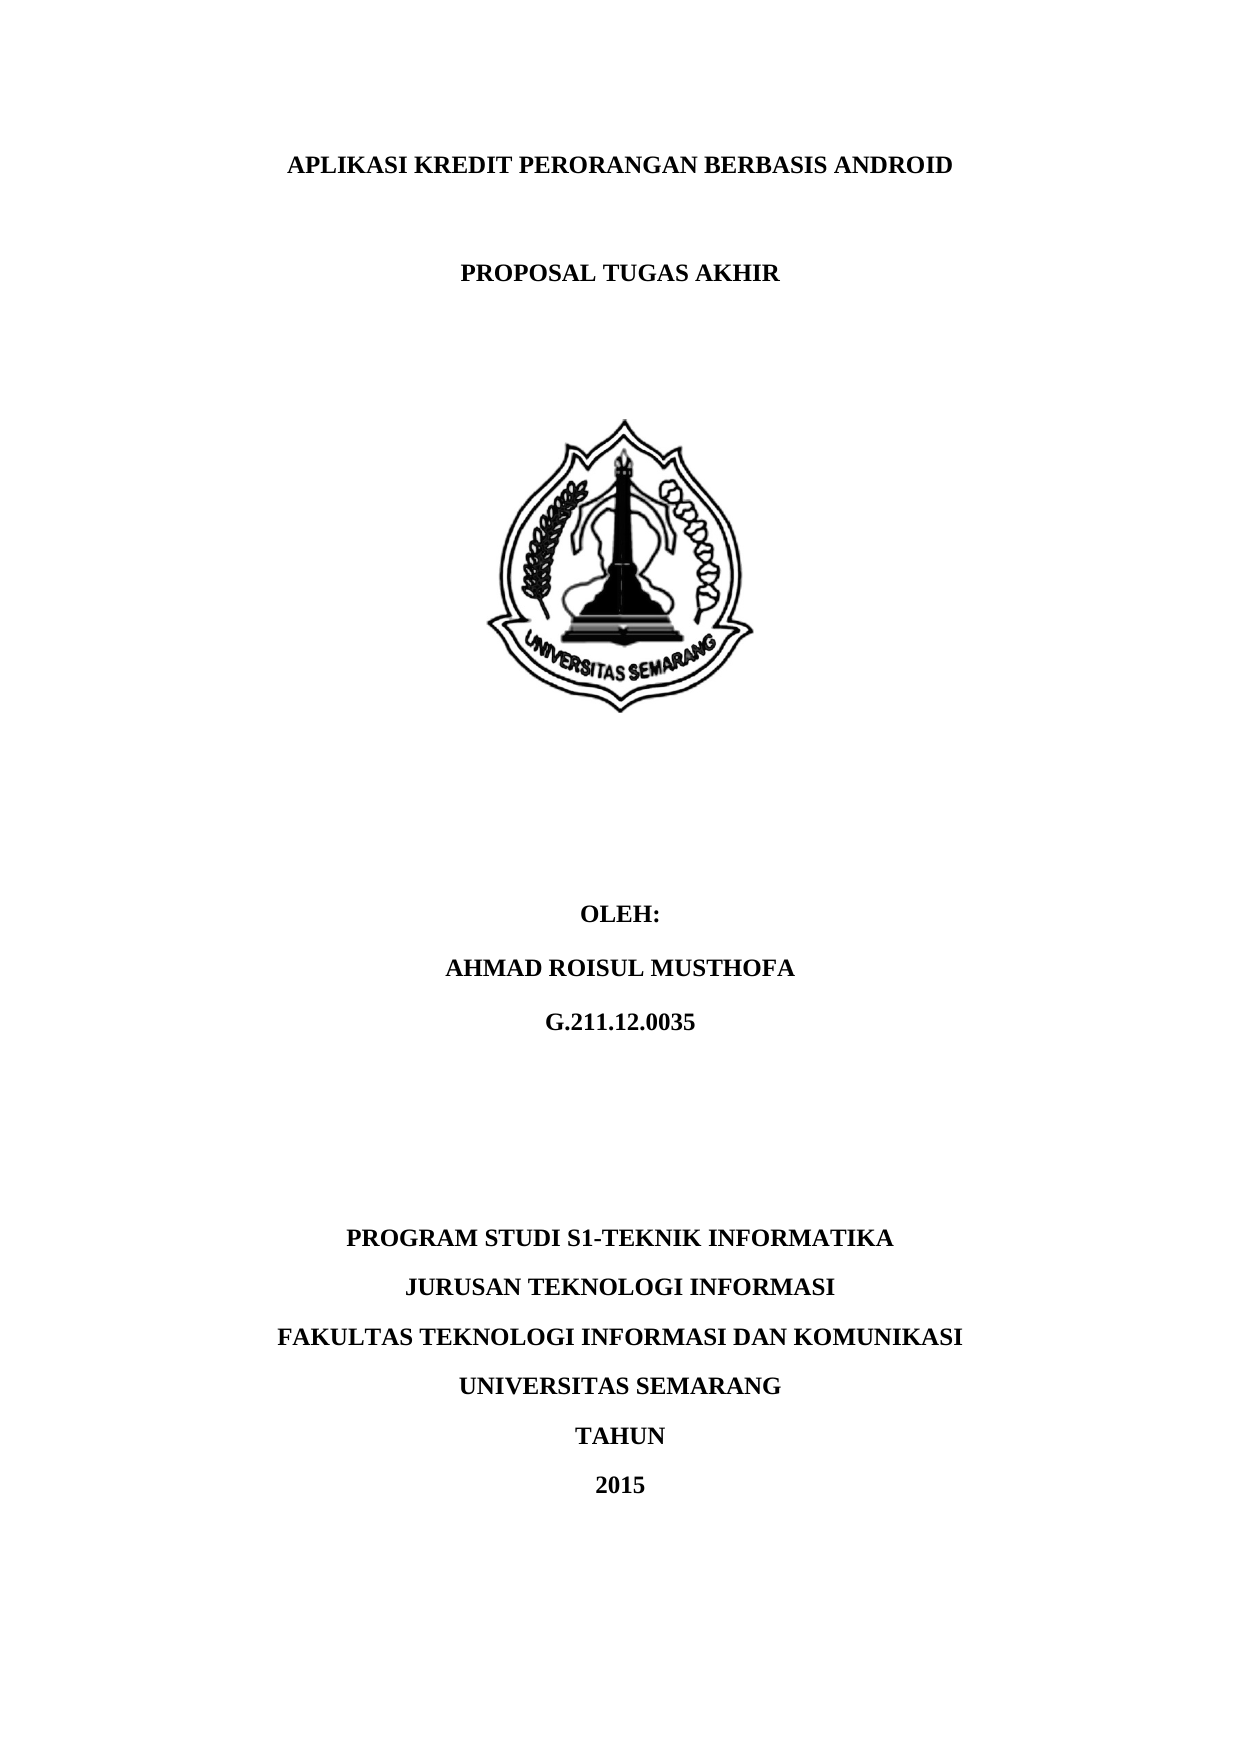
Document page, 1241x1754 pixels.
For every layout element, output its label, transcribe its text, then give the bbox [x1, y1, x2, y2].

text JURUSAN TEKNOLOGI INFORMASI [150, 1272, 1090, 1301]
text G.211.12.0035 [150, 1007, 1090, 1036]
text 2015 [150, 1471, 1090, 1499]
text UNIVERSITAS SEMARANG [150, 1371, 1090, 1400]
text OLEH: [150, 899, 1090, 928]
text AHMAD ROISUL MUSTHOFA [150, 953, 1090, 982]
title APLIKASI KREDIT PERORANGAN BERBASIS ANDROID [150, 150, 1090, 179]
text PROGRAM STUDI S1-TEKNIK INFORMATIKA [150, 1223, 1090, 1251]
text TAHUN [150, 1421, 1090, 1450]
subtitle PROPOSAL TUGAS AKHIR [150, 258, 1090, 286]
picture [486, 419, 754, 713]
text FAKULTAS TEKNOLOGI INFORMASI DAN KOMUNIKASI [150, 1322, 1090, 1351]
